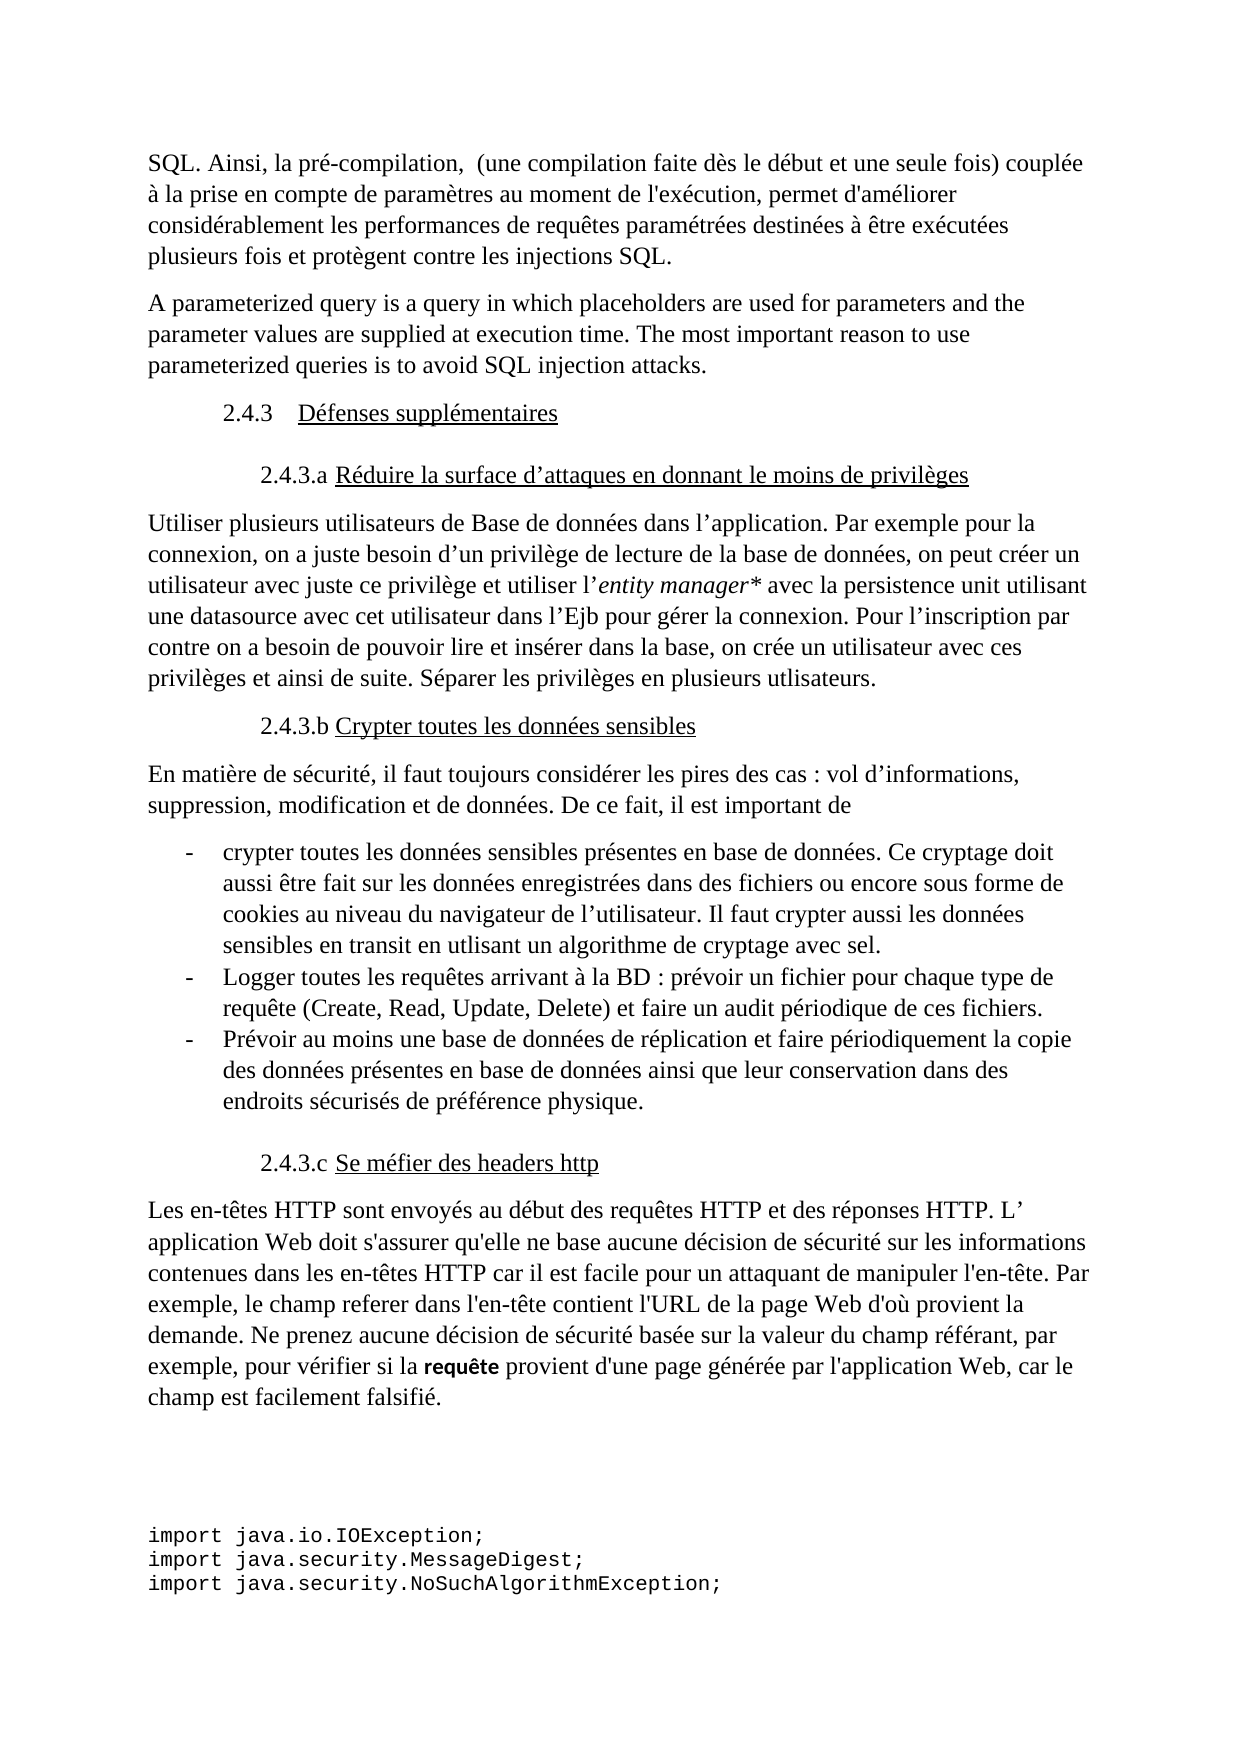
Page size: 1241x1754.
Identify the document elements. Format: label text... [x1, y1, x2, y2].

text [148, 148, 1093, 269]
text import java.security.NoSuchAlgorithmException; [148, 1572, 1093, 1596]
text import java.security.MessageDigest; [148, 1549, 1093, 1572]
text A parameterized query is a query in which placeholders are used for parameters and the parameter values are supplied at execution time. The most important reason to use parameterized queries is to avoid SQL injection attacks. [148, 288, 1093, 379]
text Les en-têtes HTTP sont envoyés au début des requêtes HTTP et des réponses HTTP. L’ application Web doit s'assurer qu'elle ne base aucune décision de sécurité sur les informations contenues dans les en-têtes HTTP car il est facile pour un attaquant de manipuler l'en-tête. Par exemple, le champ referer dans l'en-tête contient l'URL de la page Web d'où provient la demande. Ne prenez aucune décision de sécurité basée sur la valeur du champ référant, par exemple, pour vérifier si la requête provient d'une page générée par l'application Web, car le champ est facilement falsifié. [148, 1196, 1093, 1411]
list Prévoir au moins une base de données de réplication et faire périodiquement la copie des données présentes en base de données ainsi que leur conservation dans des endroits sécurisés de préférence physique. [185, 1024, 1093, 1114]
list Réduire la surface d’attaques en donnant le moins de privilèges [260, 460, 1093, 489]
text Utiliser plusieurs utilisateurs de Base de données dans l’application. Par exemple pour la connexion, on a juste besoin d’un privilège de lecture de la base de données, on peut créer un utilisateur avec juste ce privilège et utiliser l’entity manager* avec la persistence unit utilisant une datasource avec cet utilisateur dans l’Ejb pour gérer la connexion. Pour l’inscription par contre on a besoin de pouvoir lire et insérer dans la base, on crée un utilisateur avec ces privilèges et ainsi de suite. Séparer les privilèges en plusieurs utlisateurs. [148, 508, 1093, 692]
list Se méfier des headers http [260, 1148, 1093, 1177]
list Crypter toutes les données sensibles [260, 711, 1093, 740]
text import java.io.IOException; [148, 1525, 1093, 1549]
text En matière de sécurité, il faut toujours considérer les pires des cas : vol d’informations, suppression, modification et de données. De ce fait, il est important de [148, 759, 1093, 818]
list Logger toutes les requêtes arrivant à la BD : prévoir un fichier pour chaque type de requête (Create, Read, Update, Delete) et faire un audit périodique de ces fichiers. [185, 962, 1093, 1021]
list Défenses supplémentaires [223, 398, 1093, 427]
list crypter toutes les données sensibles présentes en base de données. Ce cryptage doit aussi être fait sur les données enregistrées dans des fichiers ou encore sous forme de cookies au niveau du navigateur de l’utilisateur. Il faut crypter aussi les données sensibles en transit en utlisant un algorithme de cryptage avec sel. [185, 837, 1093, 959]
